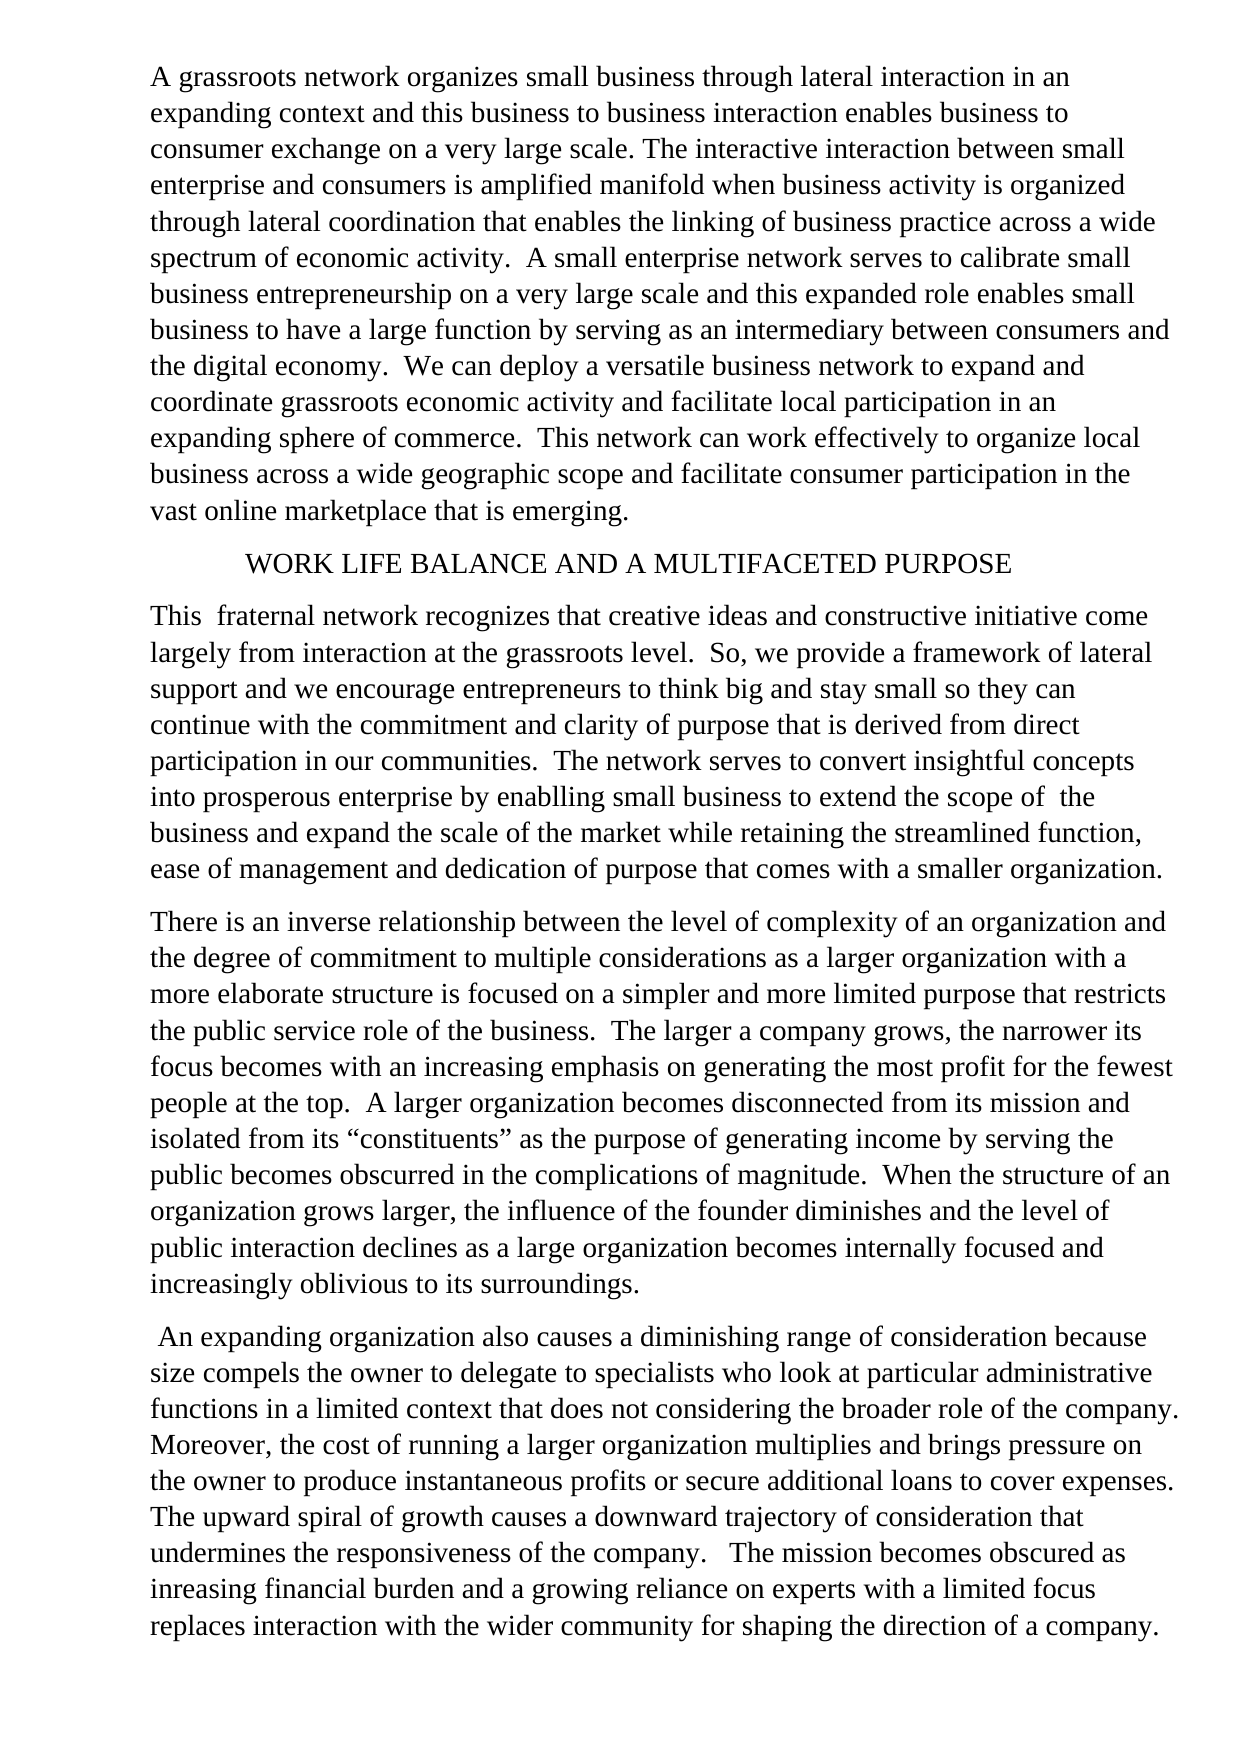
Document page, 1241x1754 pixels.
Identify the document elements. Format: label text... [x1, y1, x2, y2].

text This fraternal network recognizes that creative ideas and constructive initiative come largely from interaction at the grassroots level. So, we provide a framework of lateral support and we encourage entrepreneurs to think big and stay small so they can continue with the commitment and clarity of purpose that is derived from direct participation in our communities. The network serves to convert insightful concepts into prosperous enterprise by enablling small business to extend the scope of the business and expand the scale of the market while retaining the streamlined function, ease of management and dedication of purpose that comes with a smaller organization. [150, 598, 1181, 885]
text WORK LIFE BALANCE AND A MULTIFACETED PURPOSE [150, 546, 1181, 579]
text There is an inverse relationship between the level of complexity of an organization and the degree of commitment to multiple considerations as a larger organization with a more elaborate structure is focused on a simpler and more limited purpose that restricts the public service role of the business. The larger a company grows, the narrower its focus becomes with an increasing emphasis on generating the most profit for the fewest people at the top. A larger organization becomes disconnected from its mission and isolated from its “constituents” as the purpose of generating income by serving the public becomes obscurred in the complications of magnitude. When the structure of an organization grows larger, the influence of the founder diminishes and the level of public interaction declines as a large organization becomes internally focused and increasingly oblivious to its surroundings. [150, 904, 1181, 1299]
